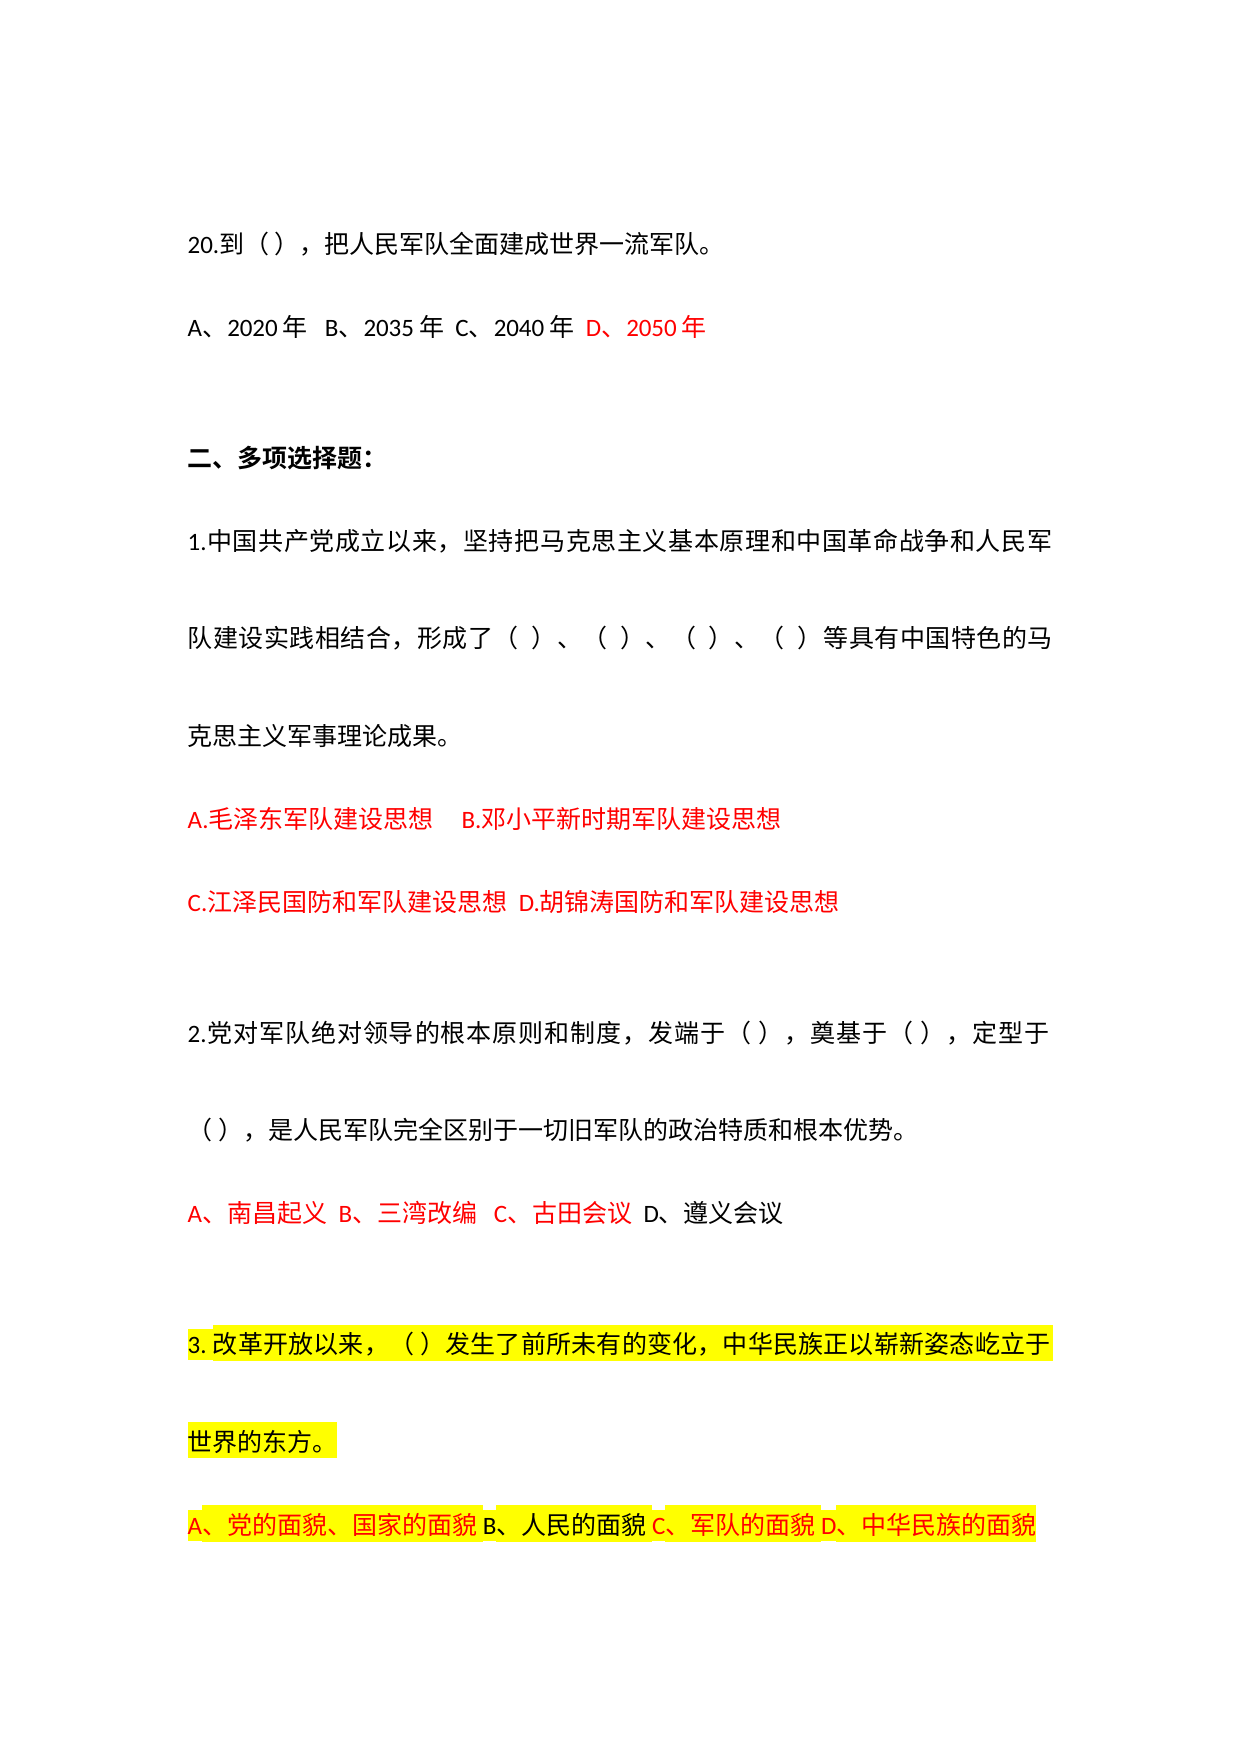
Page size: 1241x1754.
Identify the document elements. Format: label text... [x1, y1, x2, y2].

text 3. 改革开放以来，（ ）发生了前所未有的变化，中华民族正以崭新姿态屹立于世界的东方。 [187, 1310, 1053, 1473]
text 1.中国共产党成立以来，坚持把马克思主义基本原理和中国革命战争和人民军队建设实践相结合，形成了（ ）、（ ）、（ ）、（ ）等具有中国特色的马克思主义军事理论成果。 [187, 507, 1053, 767]
text C.江泽民国防和军队建设思想 D.胡锦涛国防和军队建设思想 [187, 868, 1053, 933]
text 二、多项选择题： [187, 424, 1053, 489]
text 2.党对军队绝对领导的根本原则和制度，发端于（ ），奠基于（ ），定型于（ ），是人民军队完全区别于一切旧军队的政治特质和根本优势。 [187, 999, 1053, 1161]
text A、党的面貌、国家的面貌 B、人民的面貌 C、军队的面貌 D、中华民族的面貌 [187, 1491, 1053, 1556]
text 20.到（ ），把人民军队全面建成世界一流军队。 [187, 210, 1053, 275]
text A.毛泽东军队建设思想 B.邓小平新时期军队建设思想 [187, 785, 1053, 850]
text A、2020年 B、2035年 C、2040年 D、2050年 [187, 293, 1053, 358]
text A、南昌起义 B、三湾改编 C、古田会议 D、遵义会议 [187, 1179, 1053, 1244]
